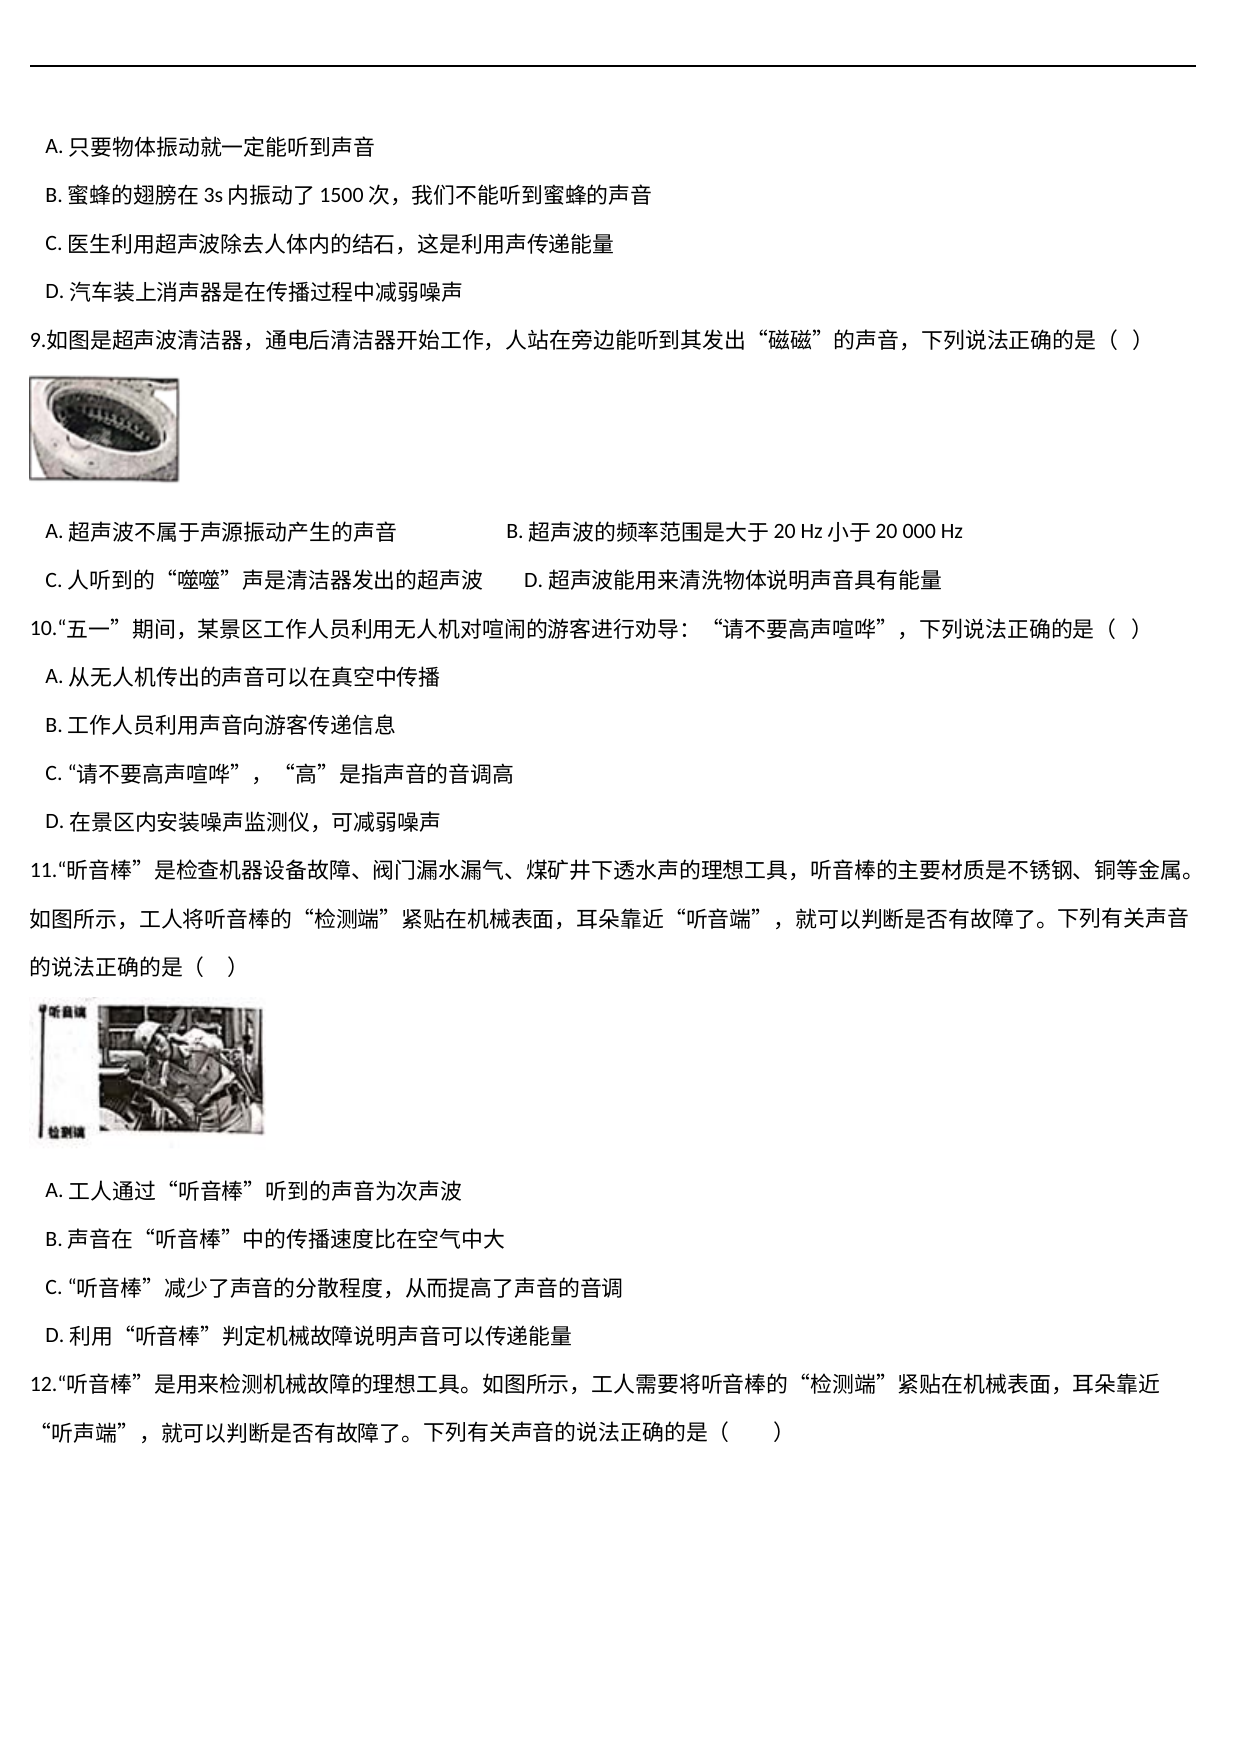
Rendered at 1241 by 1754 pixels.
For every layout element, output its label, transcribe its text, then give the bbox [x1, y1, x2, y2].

text 10.“五一”期间，某景区工作人员利用无人机对喧闹的游客进行劝导：“请不要高声喧哗”，下列说法正确的是（ ） [29, 611, 1196, 644]
picture [29, 371, 186, 487]
text C. 人听到的“噬噬”声是清洁器发出的超声波 D. 超声波能用来清洗物体说明声音具有能量 [45, 563, 1196, 595]
text A. 从无人机传出的声音可以在真空中传播 [45, 659, 1196, 692]
text B. 声音在“听音棒”中的传播速度比在空气中大 [45, 1222, 1196, 1254]
text C. “听音棒”减少了声音的分散程度，从而提高了声音的音调 [45, 1270, 1196, 1303]
text A. 工人通过“听音棒”听到的声音为次声波 [45, 1173, 1196, 1206]
text 12.“听音棒”是用来检测机械故障的理想工具。如图所示，工人需要将听音棒的“检测端”紧贴在机械表面，耳朵靠近“听声端”，就可以判断是否有故障了。下列有关声音的说法正确的是（ ） [29, 1367, 1196, 1448]
text D. 利用“听音棒”判定机械故障说明声音可以传递能量 [45, 1318, 1196, 1351]
text B. 工作人员利用声音向游客传递信息 [45, 708, 1196, 740]
picture [29, 997, 266, 1150]
text D. 在景区内安装噪声监测仪，可减弱噪声 [45, 804, 1196, 837]
text B. 蜜蜂的翅膀在3s内振动了1500次，我们不能听到蜜蜂的声音 [45, 178, 1196, 210]
text 9.如图是超声波清洁器，通电后清洁器开始工作，人站在旁边能听到其发出“磁磁”的声音，下列说法正确的是（ ） [29, 323, 1196, 355]
text C. 医生利用超声波除去人体内的结石，这是利用声传递能量 [45, 226, 1196, 259]
text D. 汽车装上消声器是在传播过程中减弱噪声 [45, 274, 1196, 307]
text 11.“昕音棒”是检查机器设备故障、阀门漏水漏气、煤矿井下透水声的理想工具，听音棒的主要材质是不锈钢、铜等金属。如图所示，工人将听音棒的“检测端”紧贴在机械表面，耳朵靠近“听音端”，就可以判断是否有故障了。下列有关声音的说法正确的是（ ） [29, 853, 1196, 983]
text A. 超声波不属于声源振动产生的声音 B. 超声波的频率范围是大于20 Hz小于20 000 Hz [45, 514, 1196, 547]
text A. 只要物体振动就一定能听到声音 [45, 129, 1196, 162]
text C. “请不要高声喧哗”，“高”是指声音的音调高 [45, 756, 1196, 789]
